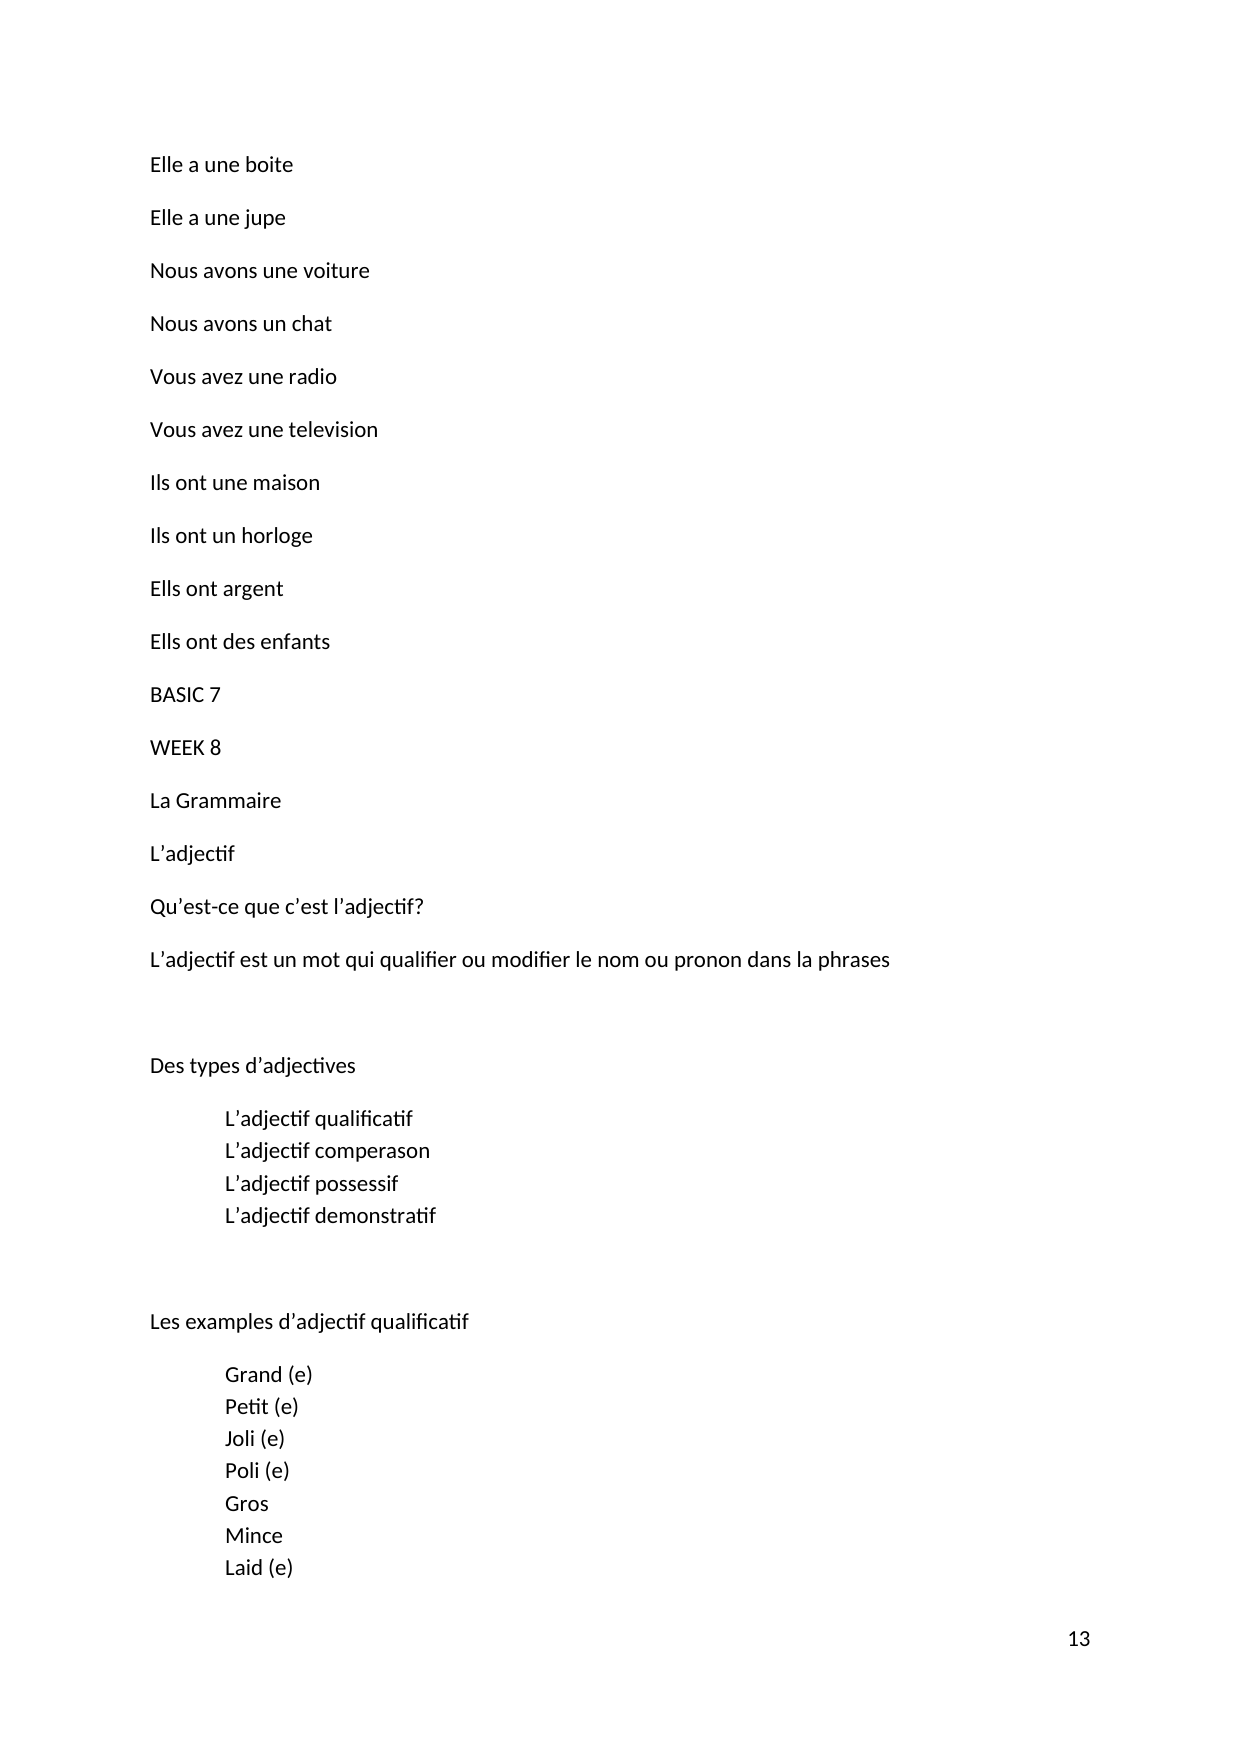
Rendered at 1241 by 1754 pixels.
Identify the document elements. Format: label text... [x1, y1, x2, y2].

list Gros [225, 1489, 1090, 1517]
text BASIC 7 [150, 680, 1090, 708]
text Ells ont des enfants [150, 627, 1090, 655]
text Vous avez une radio [150, 362, 1090, 390]
list Mince [225, 1521, 1090, 1549]
text La Grammaire [150, 786, 1090, 814]
list L’adjectif demonstratif [225, 1201, 1090, 1229]
list Grand (e) [225, 1360, 1090, 1388]
text WEEK 8 [150, 733, 1090, 761]
text Ils ont un horloge [150, 521, 1090, 549]
list Poli (e) [225, 1457, 1090, 1484]
text Elle a une jupe [150, 203, 1090, 231]
text Vous avez une television [150, 415, 1090, 443]
list Laid (e) [225, 1553, 1090, 1581]
list L’adjectif qualificatif [225, 1104, 1090, 1132]
list Joli (e) [225, 1424, 1090, 1452]
text Nous avons une voiture [150, 256, 1090, 284]
text Elle a une boite [150, 150, 1090, 178]
list L’adjectif comperason [225, 1137, 1090, 1164]
text Nous avons un chat [150, 309, 1090, 337]
list Petit (e) [225, 1392, 1090, 1420]
text L’adjectif [150, 839, 1090, 867]
text Ils ont une maison [150, 468, 1090, 496]
text Les examples d’adjectif qualificatif [150, 1307, 1090, 1335]
list L’adjectif possessif [225, 1169, 1090, 1197]
text L’adjectif est un mot qui qualifier ou modifier le nom ou pronon dans la phrases [150, 945, 1090, 973]
text Qu’est-ce que c’est l’adjectif? [150, 892, 1090, 920]
text Ells ont argent [150, 574, 1090, 602]
text Des types d’adjectives [150, 1051, 1090, 1079]
